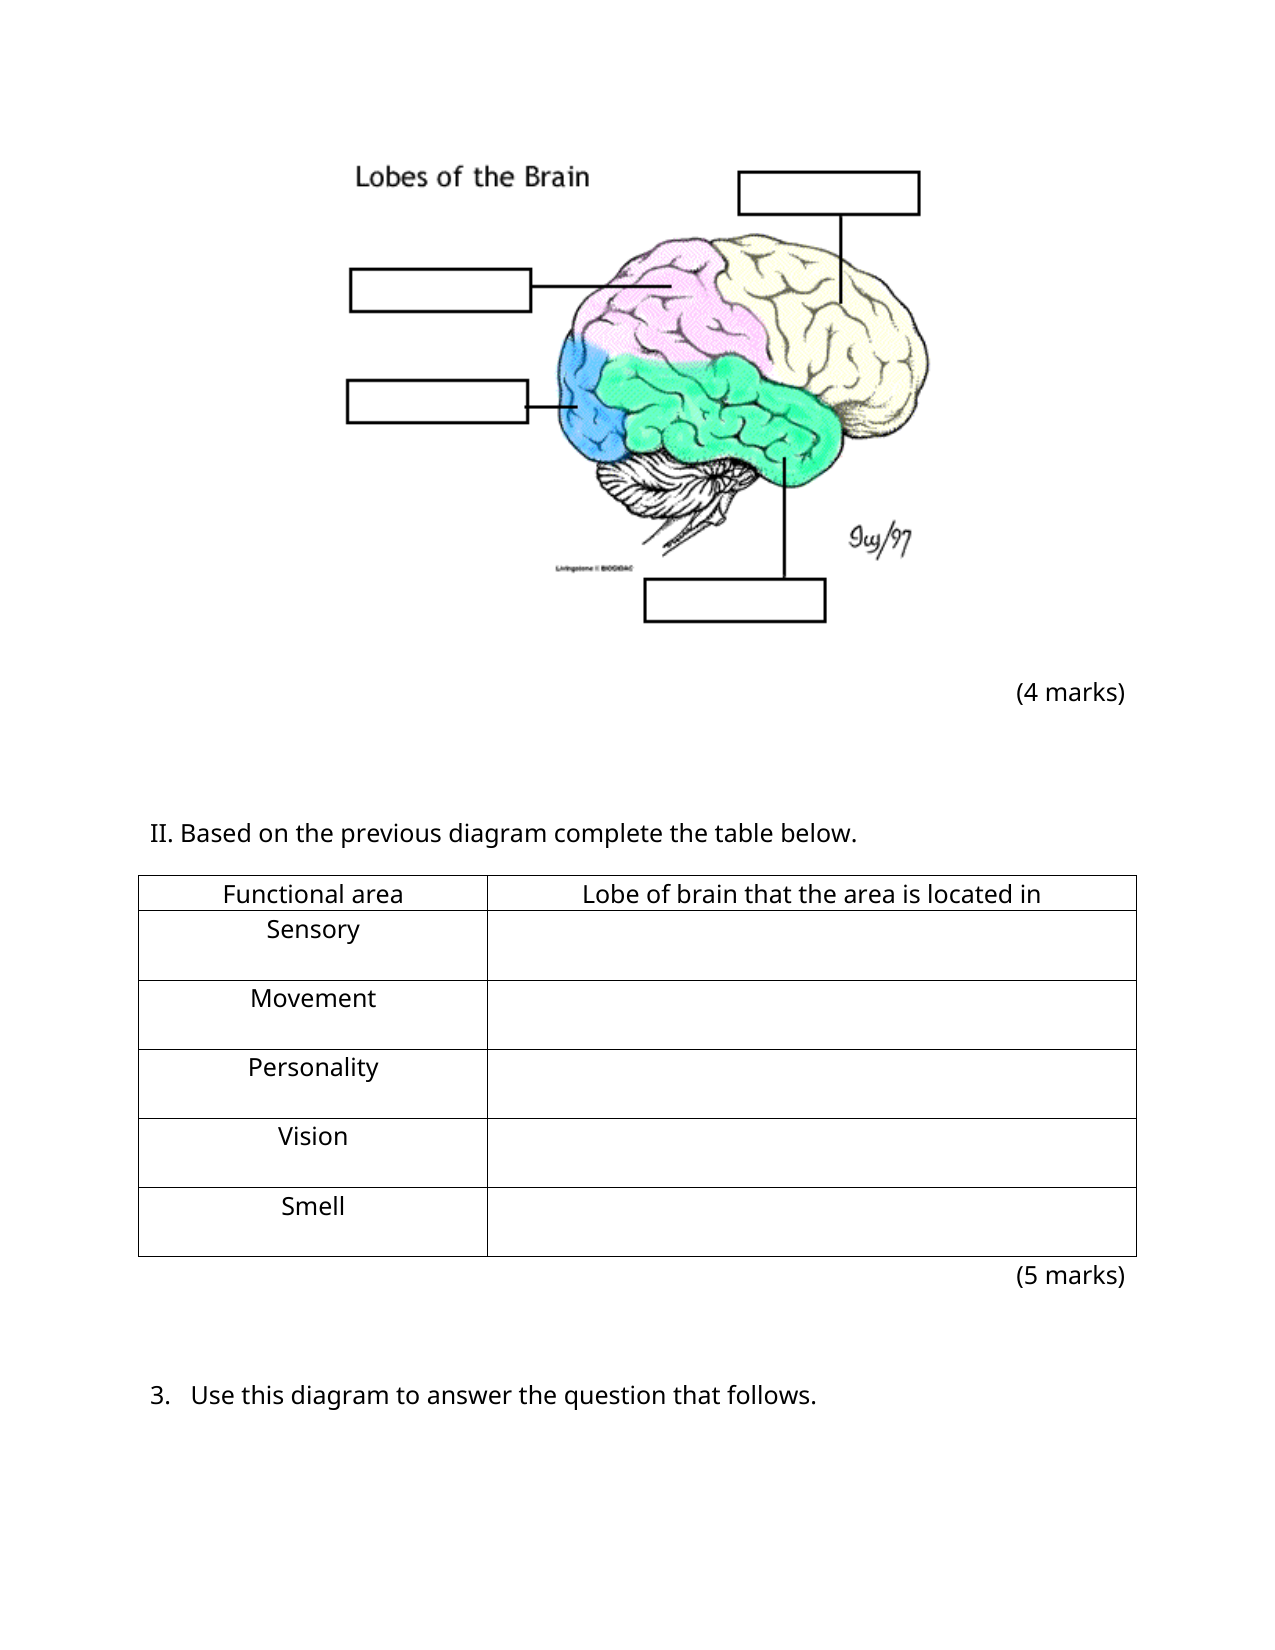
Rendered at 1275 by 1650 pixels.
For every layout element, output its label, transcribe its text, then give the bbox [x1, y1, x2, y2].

table_cell [488, 1050, 1136, 1118]
table_cell [488, 1119, 1136, 1187]
text (4 marks) [150, 675, 1125, 709]
table_header Functional area [139, 876, 487, 910]
table_cell [488, 1188, 1136, 1256]
table_cell [488, 981, 1136, 1049]
table_cell Sensory [139, 911, 487, 979]
text II. Based on the previous diagram complete the table below. [150, 815, 1125, 849]
picture [340, 150, 935, 650]
text 3. Use this diagram to answer the question that follows. [150, 1377, 1125, 1411]
table_cell Personality [139, 1050, 487, 1118]
table_header Lobe of brain that the area is located in [488, 876, 1136, 910]
table_cell Smell [139, 1188, 487, 1256]
table_cell Movement [139, 981, 487, 1049]
table_cell [488, 911, 1136, 979]
text (5 marks) [150, 1257, 1125, 1291]
table_cell Vision [139, 1119, 487, 1187]
